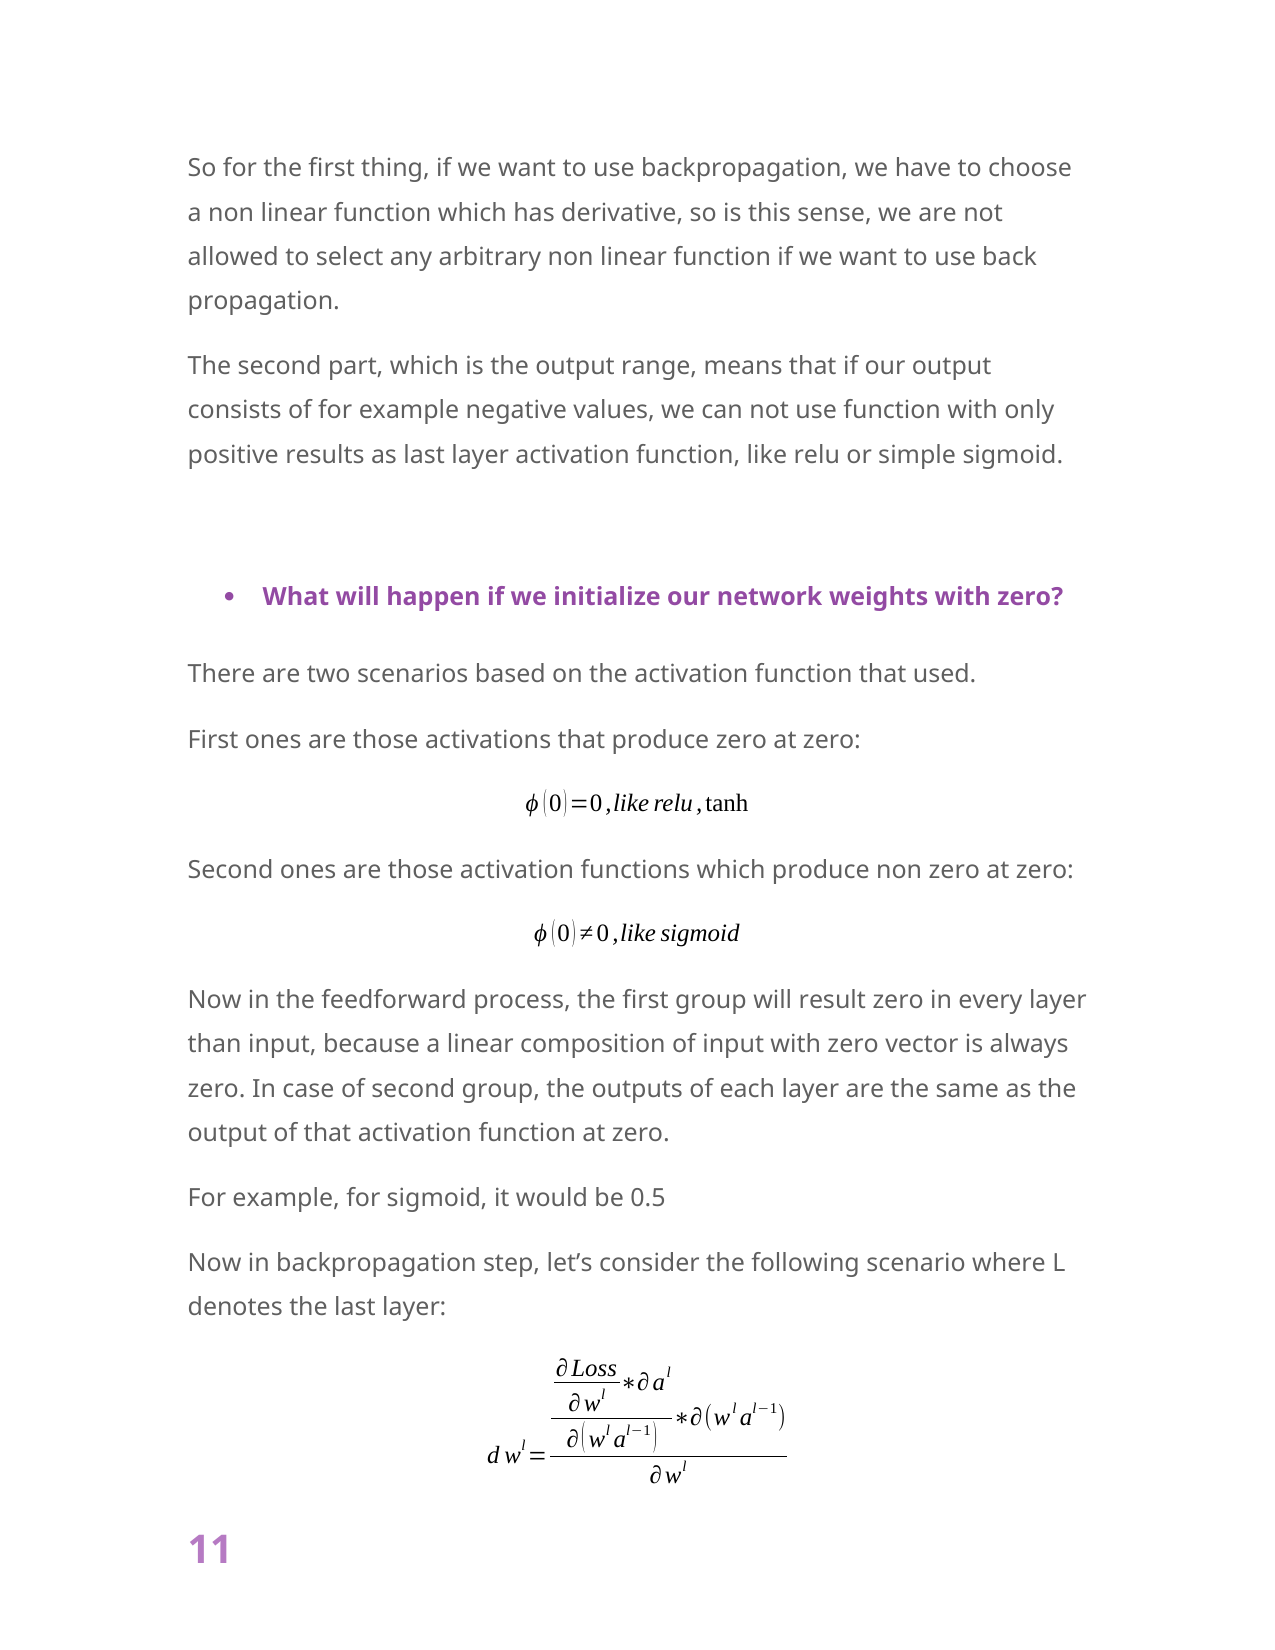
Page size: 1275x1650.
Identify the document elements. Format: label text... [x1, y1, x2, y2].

text The second part, which is the output range, means that if our output consists of for example negative values, we can not use function with only positive results as last layer activation function, like relu or simple sigmoid. [187, 348, 1087, 471]
text First ones are those activations that produce zero at zero: [187, 721, 1087, 755]
text Now in backpropagation step, let’s consider the following scenario where L denotes the last layer: [187, 1245, 1087, 1323]
text So for the first thing, if we want to use backpropagation, we have to choose a non linear function which has derivative, so is this sense, we are not allowed to select any arbitrary non linear function if we want to use back propagation. [187, 150, 1087, 317]
text For example, for sigmoid, it would be 0.5 [187, 1179, 1087, 1214]
text Now in the feedforward process, the first group will result zero in every layer than input, because a linear composition of input with zero vector is always zero. In case of second group, the outputs of each layer are the same as the output of that activation function at zero. [187, 982, 1087, 1148]
text There are two scenarios based on the activation function that used. [187, 656, 1087, 690]
subtitle What will happen if we initialize our network weights with zero? [225, 579, 1087, 613]
text Second ones are those activation functions which produce non zero at zero: [187, 851, 1087, 886]
